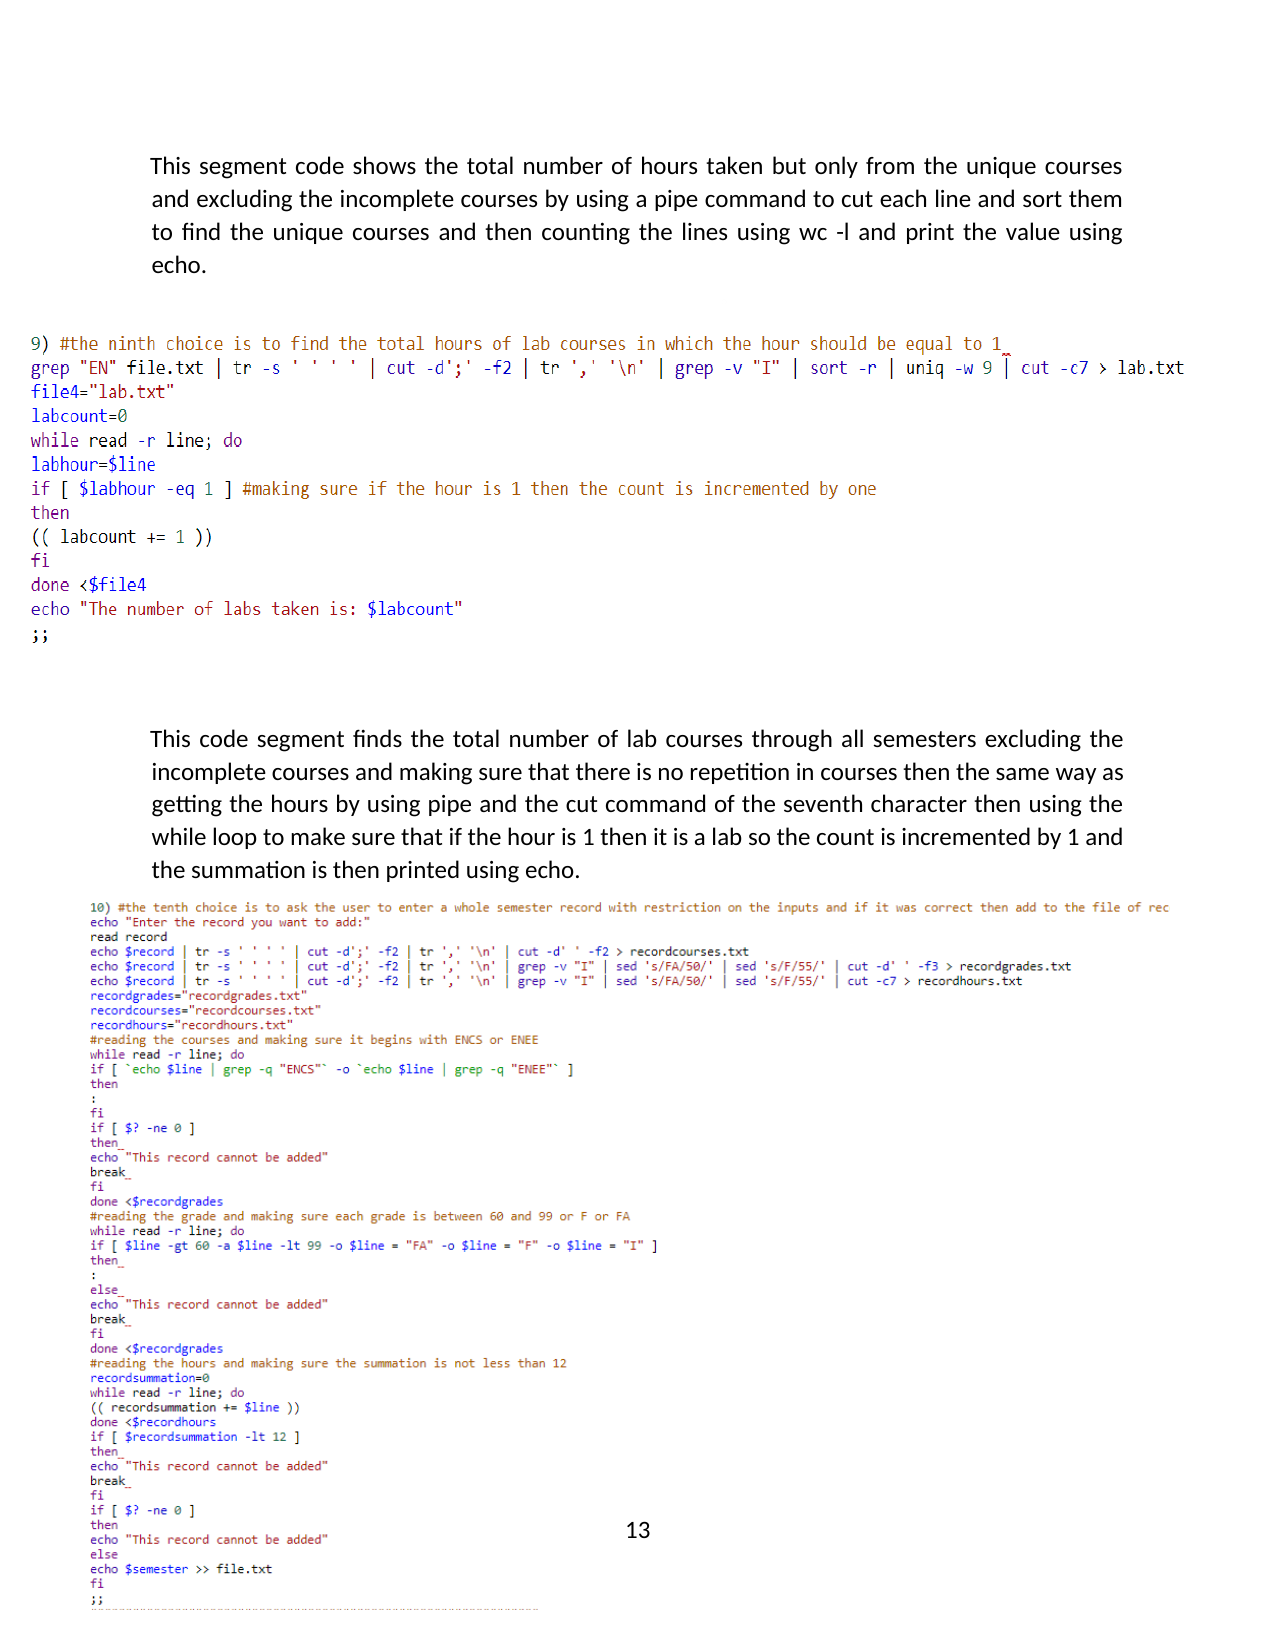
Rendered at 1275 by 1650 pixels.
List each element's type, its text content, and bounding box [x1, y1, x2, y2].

picture [90, 898, 1170, 1610]
picture [30, 298, 1198, 651]
text This segment code shows the total number of hours taken but only from the unique courses and excluding the incomplete courses by using a pipe command to cut each line and sort them to find the unique courses and then counting the lines using wc -l and print the value using echo. [150, 150, 1125, 279]
text This code segment finds the total number of lab courses through all semesters excluding the incomplete courses and making sure that there is no repetition in courses then the same way as getting the hours by using pipe and the cut command of the seventh character then using the while loop to make sure that if the hour is 1 then it is a lab so the count is incremented by 1 and the summation is then printed using echo. [150, 723, 1125, 885]
